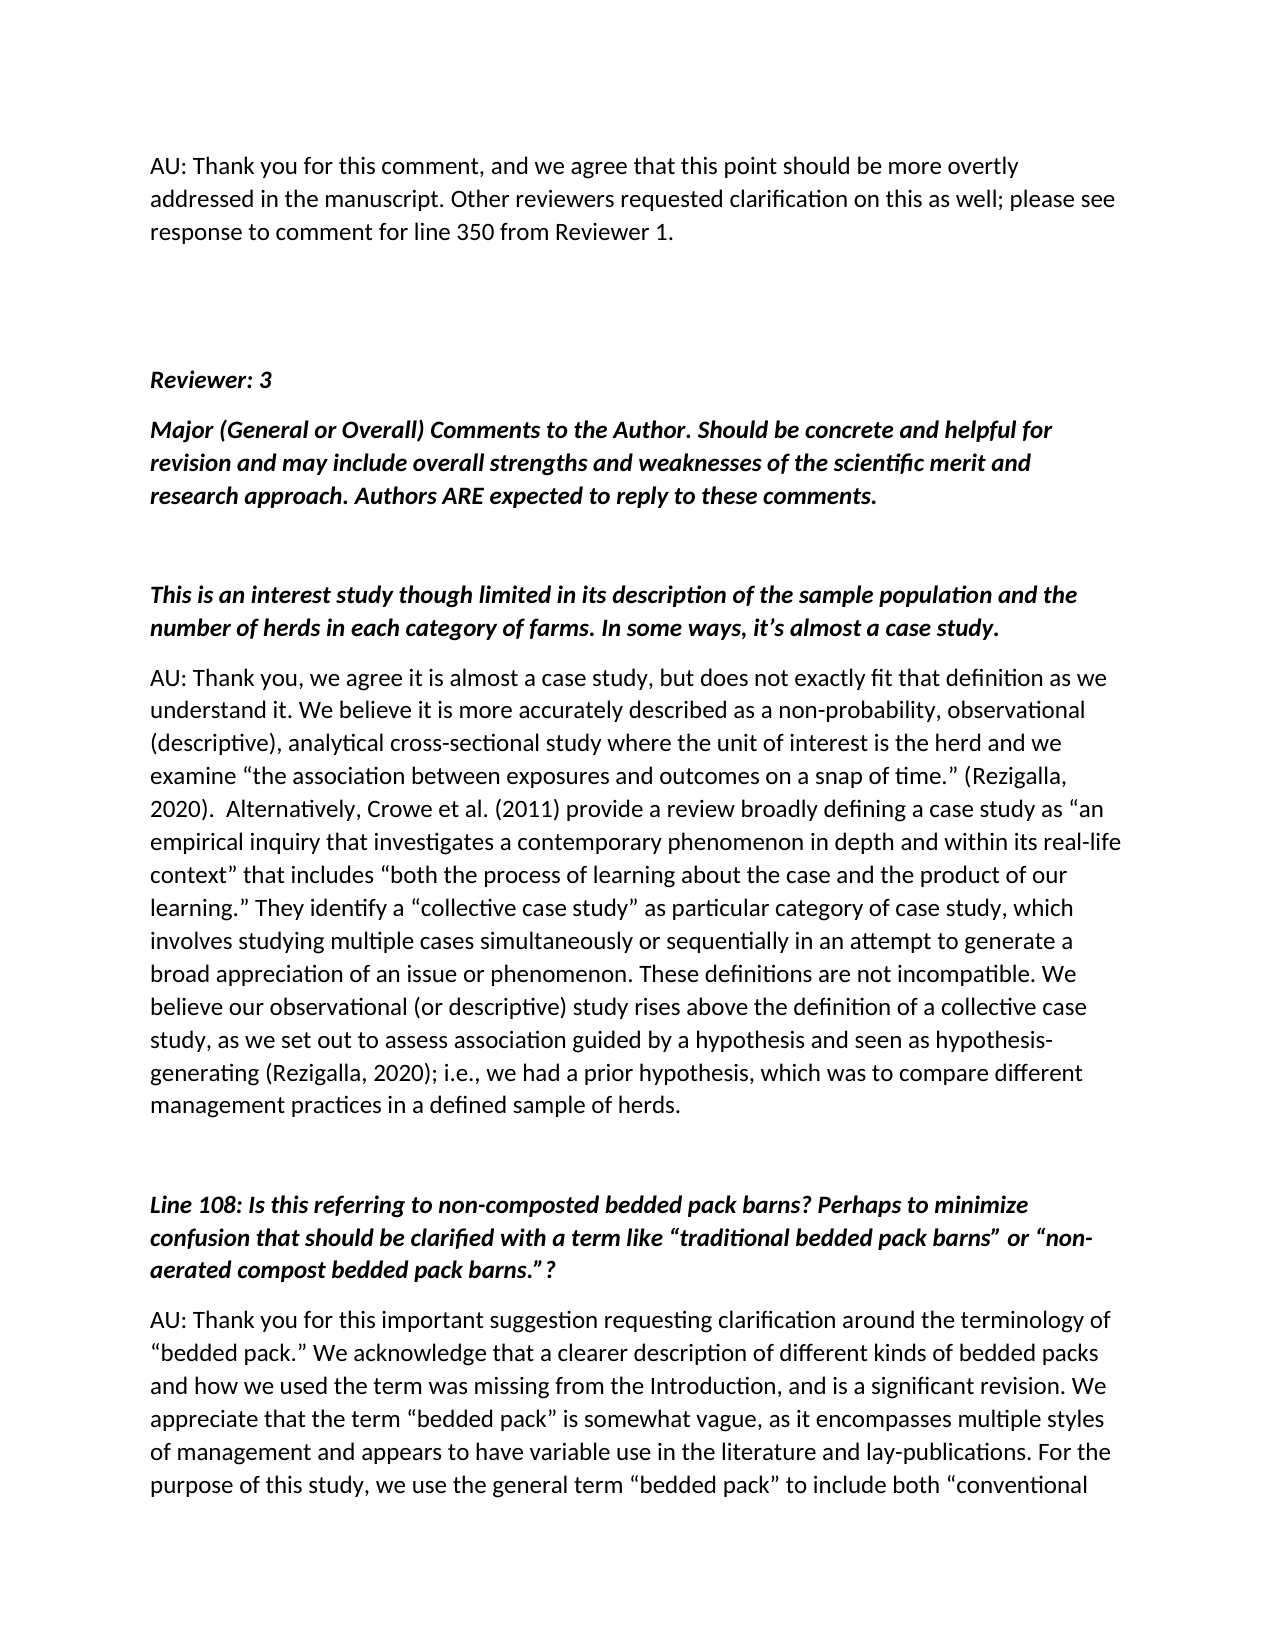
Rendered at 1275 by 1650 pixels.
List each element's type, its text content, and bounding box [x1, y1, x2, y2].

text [150, 1304, 1125, 1499]
text AU: Thank you, we agree it is almost a case study, but does not exactly fit that definition as we understand it. We believe it is more accurately described as a non-probability, observational (descriptive), analytical cross-sectional study where the unit of interest is the herd and we examine “the association between exposures and outcomes on a snap of time.” (Rezigalla, 2020). Alternatively, Crowe et al. (2011) provide a review broadly defining a case study as “an empirical inquiry that investigates a contemporary phenomenon in depth and within its real-life context” that includes “both the process of learning about the case and the product of our learning.” They identify a “collective case study” as particular category of case study, which involves studying multiple cases simultaneously or sequentially in an attempt to generate a broad appreciation of an issue or phenomenon. These definitions are not incompatible. We believe our observational (or descriptive) study rises above the definition of a collective case study, as we set out to assess association guided by a hypothesis and seen as hypothesis-generating (Rezigalla, 2020); i.e., we had a prior hypothesis, which was to compare different management practices in a defined sample of herds. [150, 662, 1125, 1120]
text Major (General or Overall) Comments to the Author. Should be concrete and helpful for revision and may include overall strengths and weaknesses of the scientific merit and research approach. Authors ARE expected to reply to these comments. [150, 414, 1125, 511]
text This is an interest study though limited in its description of the sample population and the number of herds in each category of farms. In some ways, it’s almost a case study. [150, 579, 1125, 643]
text Reviewer: 3 [150, 364, 1125, 395]
text Line 108: Is this referring to non-composted bedded pack barns? Perhaps to minimize confusion that should be clarified with a term like “traditional bedded pack barns” or “non-aerated compost bedded pack barns.”? [150, 1189, 1125, 1285]
text AU: Thank you for this comment, and we agree that this point should be more overtly addressed in the manuscript. Other reviewers requested clarification on this as well; please see response to comment for line 350 from Reviewer 1. [150, 150, 1125, 246]
